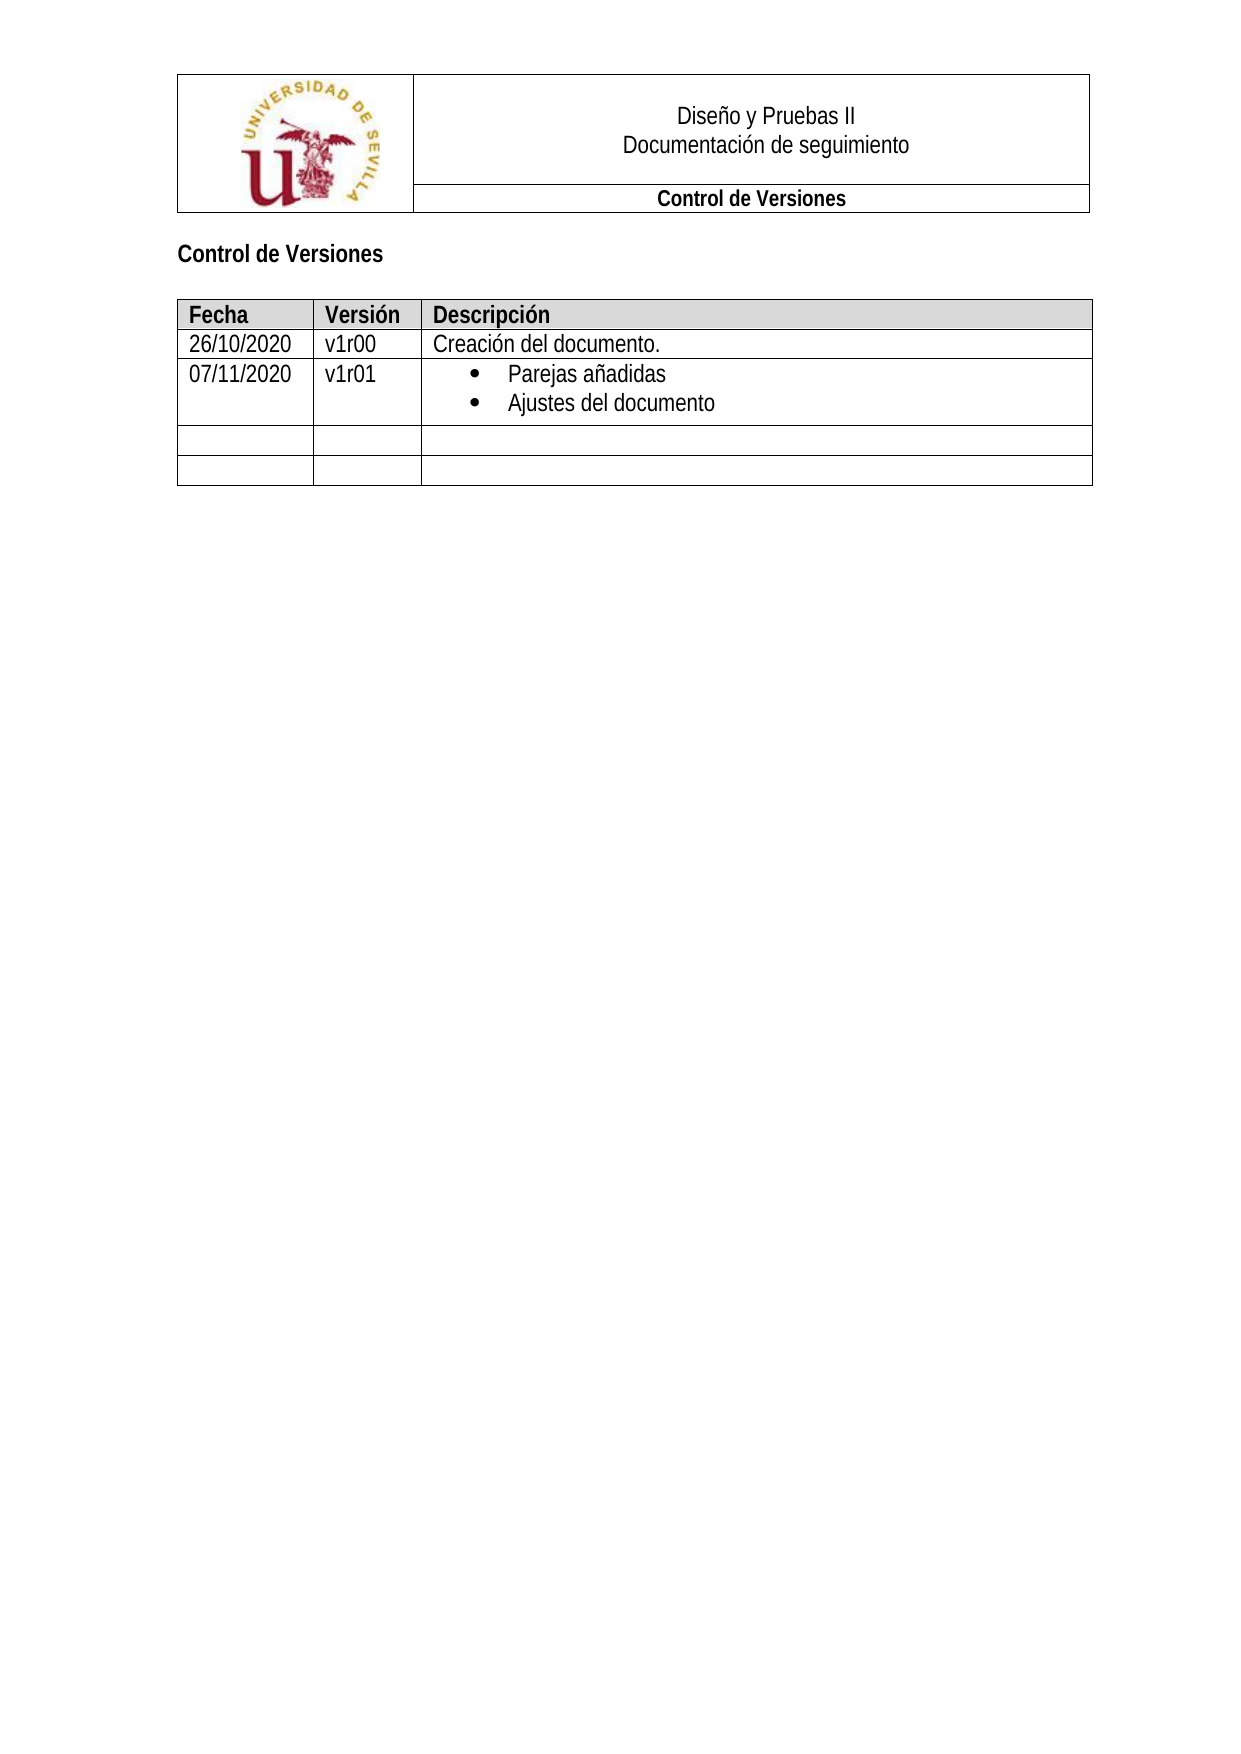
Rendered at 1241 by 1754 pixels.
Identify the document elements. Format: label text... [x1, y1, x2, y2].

table_cell [422, 426, 1092, 455]
table_cell v1r01 [314, 359, 421, 425]
table_cell 07/11/2020 [178, 359, 313, 425]
table_cell 26/10/2020 [178, 330, 313, 358]
text Control de Versiones [177, 239, 1063, 268]
table_cell [178, 426, 313, 455]
table_header Fecha [178, 300, 313, 328]
picture [240, 79, 381, 208]
table_header Descripción [422, 300, 1092, 328]
table_cell [314, 426, 421, 455]
table_cell [422, 456, 1092, 484]
table_cell [178, 456, 313, 484]
table_cell Creación del documento. [422, 330, 1092, 358]
table_cell Parejas añadidas Ajustes del documento [422, 359, 1092, 425]
table_cell [314, 456, 421, 484]
table_header Versión [314, 300, 421, 328]
table_cell v1r00 [314, 330, 421, 358]
